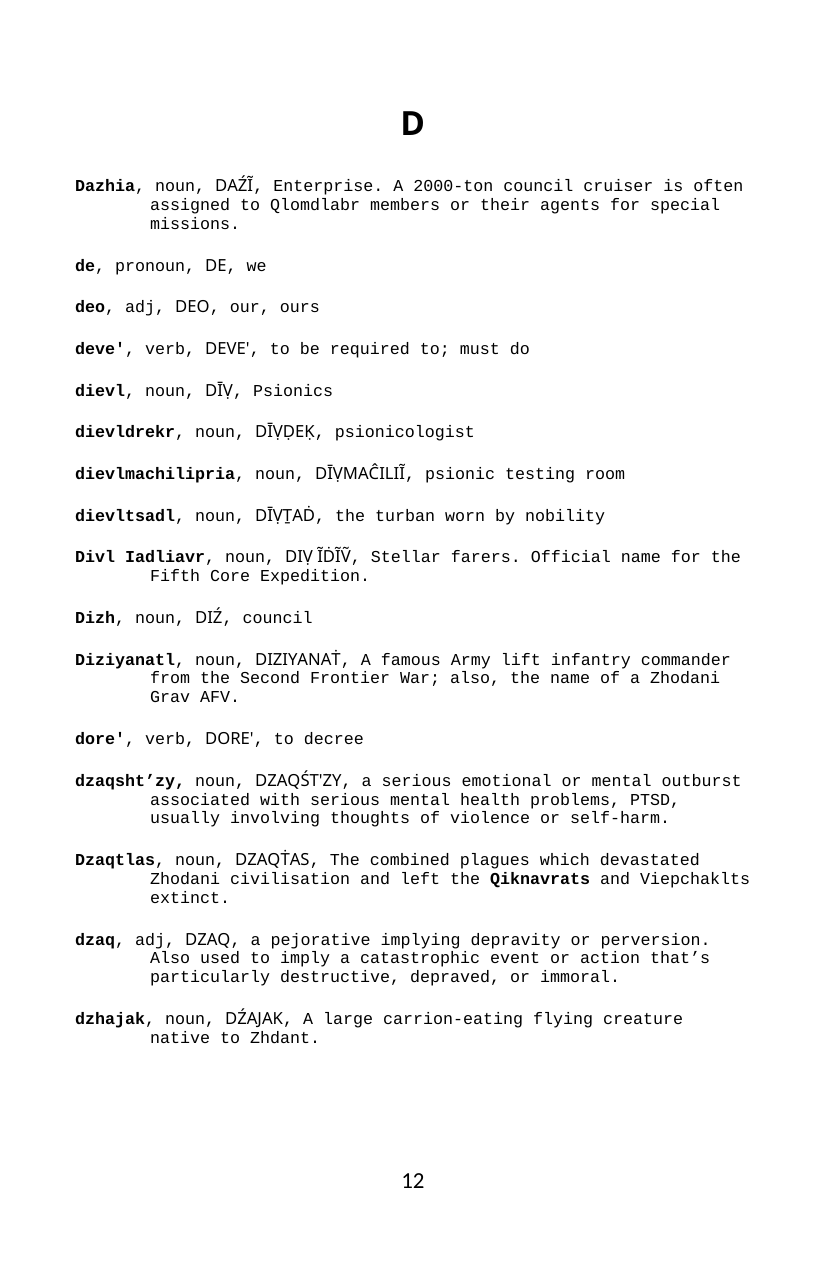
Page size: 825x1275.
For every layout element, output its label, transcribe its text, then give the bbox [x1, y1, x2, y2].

text Dazhia, noun, DAŹĨ, Enterprise. A 2000-ton council cruiser is often assigned to Qlomdlabr members or their agents for special missions. [75, 174, 750, 234]
text dievltsadl, noun, DĪṾṮAḊ, the turban worn by nobility [75, 503, 750, 526]
text Dizh, noun, DIŹ, council [75, 606, 750, 628]
text dzaqsht’zy, noun, DZAQŚT'ZY, a serious emotional or mental outburst associated with serious mental health problems, PTSD, usually involving thoughts of violence or self-harm. [75, 768, 750, 829]
text Divl Iadliavr, noun, DIṾ ĨḊĨṼ, Stellar farers. Official name for the Fifth Core Expedition. [75, 545, 750, 587]
text Diziyanatl, noun, DIZIYANAṪ, A famous Army lift infantry commander from the Second Frontier War; also, the name of a Zhodani Grav AFV. [75, 647, 750, 708]
text dievl, noun, DĪṾ, Psionics [75, 378, 750, 401]
text deve', verb, DEVE', to be required to; must do [75, 337, 750, 359]
text Dzaqtlas, noun, DZAQṪAS, The combined plagues which devastated Zhodani civilisation and left the Qiknavrats and Viepchaklts extinct. [75, 848, 750, 908]
text dzaq, adj, DZAQ, a pejorative implying depravity or perversion. Also used to imply a catastrophic event or action that’s particularly destructive, depraved, or immoral. [75, 927, 750, 988]
subtitle D [75, 100, 750, 145]
text dievlmachilipria, noun, DĪṾMAĈILIĨ, psionic testing room [75, 462, 750, 484]
text dzhajak, noun, DŹAJAK, A large carrion-eating flying creature native to Zhdant. [75, 1006, 750, 1048]
text dievldrekr, noun, DĪṾḌEḲ, psionicologist [75, 420, 750, 443]
text dore', verb, DORE', to decree [75, 727, 750, 749]
text de, pronoun, DE, we [75, 253, 750, 276]
text deo, adj, DEO, our, ours [75, 295, 750, 318]
